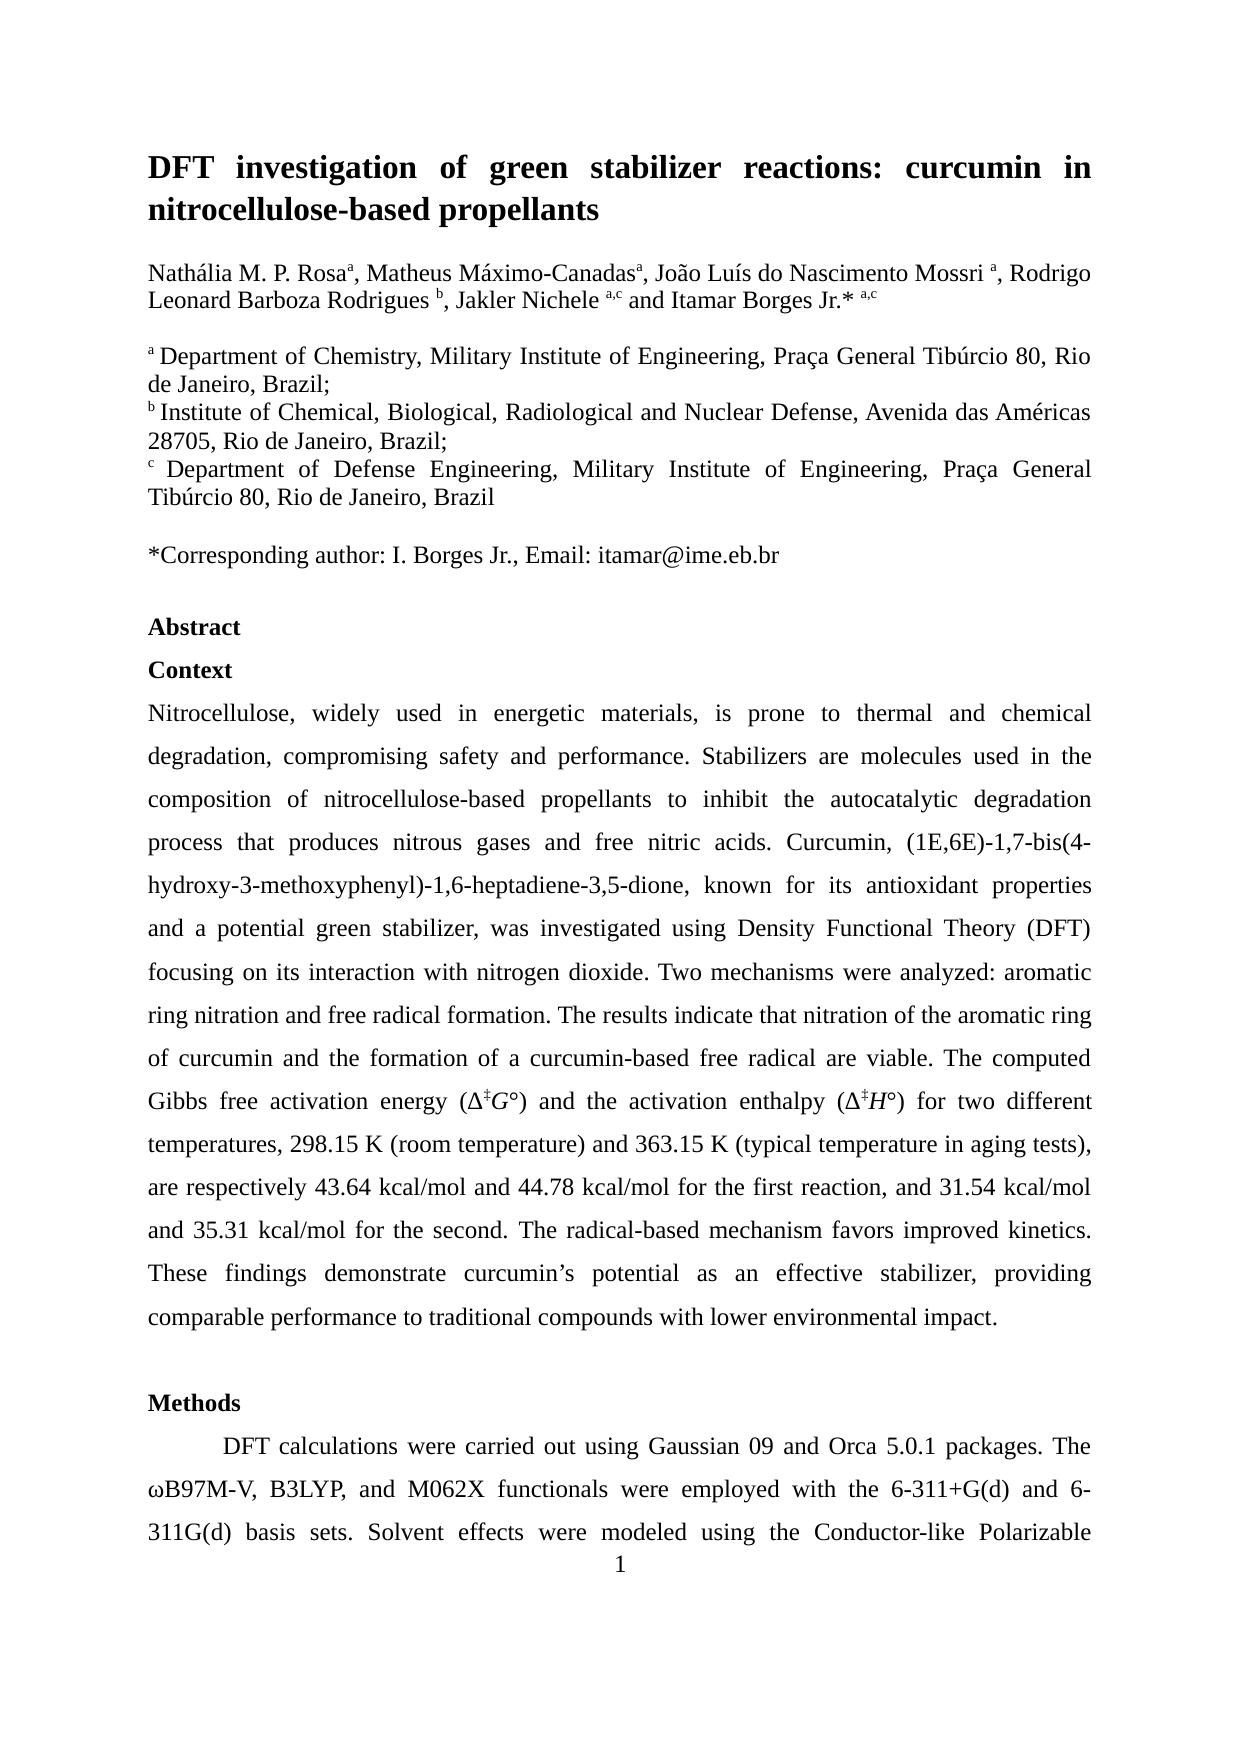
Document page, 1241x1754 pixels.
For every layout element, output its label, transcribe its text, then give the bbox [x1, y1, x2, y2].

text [148, 1431, 1092, 1546]
title DFT investigation of green stabilizer reactions: curcumin in nitrocellulose-based propellants [148, 148, 1092, 227]
text Abstract [148, 612, 1092, 640]
text Nathália M. P. Rosaa, Matheus Máximo-Canadasa, João Luís do Nascimento Mossri a, Rodrigo Leonard Barboza Rodrigues b, Jakler Nichele a,c and Itamar Borges Jr.* a,c [148, 259, 1092, 314]
text Context [148, 655, 1092, 683]
text a Department of Chemistry, Military Institute of Engineering, Praça General Tibúrcio 80, Rio de Janeiro, Brazil; [148, 342, 1092, 398]
text *Corresponding author: I. Borges Jr., Email: itamar@ime.eb.br [148, 540, 1092, 568]
text c Department of Defense Engineering, Military Institute of Engineering, Praça General Tibúrcio 80, Rio de Janeiro, Brazil [148, 455, 1092, 511]
text Methods [148, 1388, 1092, 1417]
text Nitrocellulose, widely used in energetic materials, is prone to thermal and chemical degradation, compromising safety and performance. Stabilizers are molecules used in the composition of nitrocellulose-based propellants to inhibit the autocatalytic degradation process that produces nitrous gases and free nitric acids. Curcumin, (1E,6E)-1,7-bis(4-hydroxy-3-methoxyphenyl)-1,6-heptadiene-3,5-dione, known for its antioxidant properties and a potential green stabilizer, was investigated using Density Functional Theory (DFT) focusing on its interaction with nitrogen dioxide. Two mechanisms were analyzed: aromatic ring nitration and free radical formation. The results indicate that nitration of the aromatic ring of curcumin and the formation of a curcumin-based free radical are viable. The computed Gibbs free activation energy (∆‡G°) and the activation enthalpy (∆‡H°) for two different temperatures, 298.15 K (room temperature) and 363.15 K (typical temperature in aging tests), are respectively 43.64 kcal/mol and 44.78 kcal/mol for the first reaction, and 31.54 kcal/mol and 35.31 kcal/mol for the second. The radical-based mechanism favors improved kinetics. These findings demonstrate curcumin’s potential as an effective stabilizer, providing comparable performance to traditional compounds with lower environmental impact. [148, 698, 1092, 1330]
text b Institute of Chemical, Biological, Radiological and Nuclear Defense, Avenida das Américas 28705, Rio de Janeiro, Brazil; [148, 398, 1092, 455]
